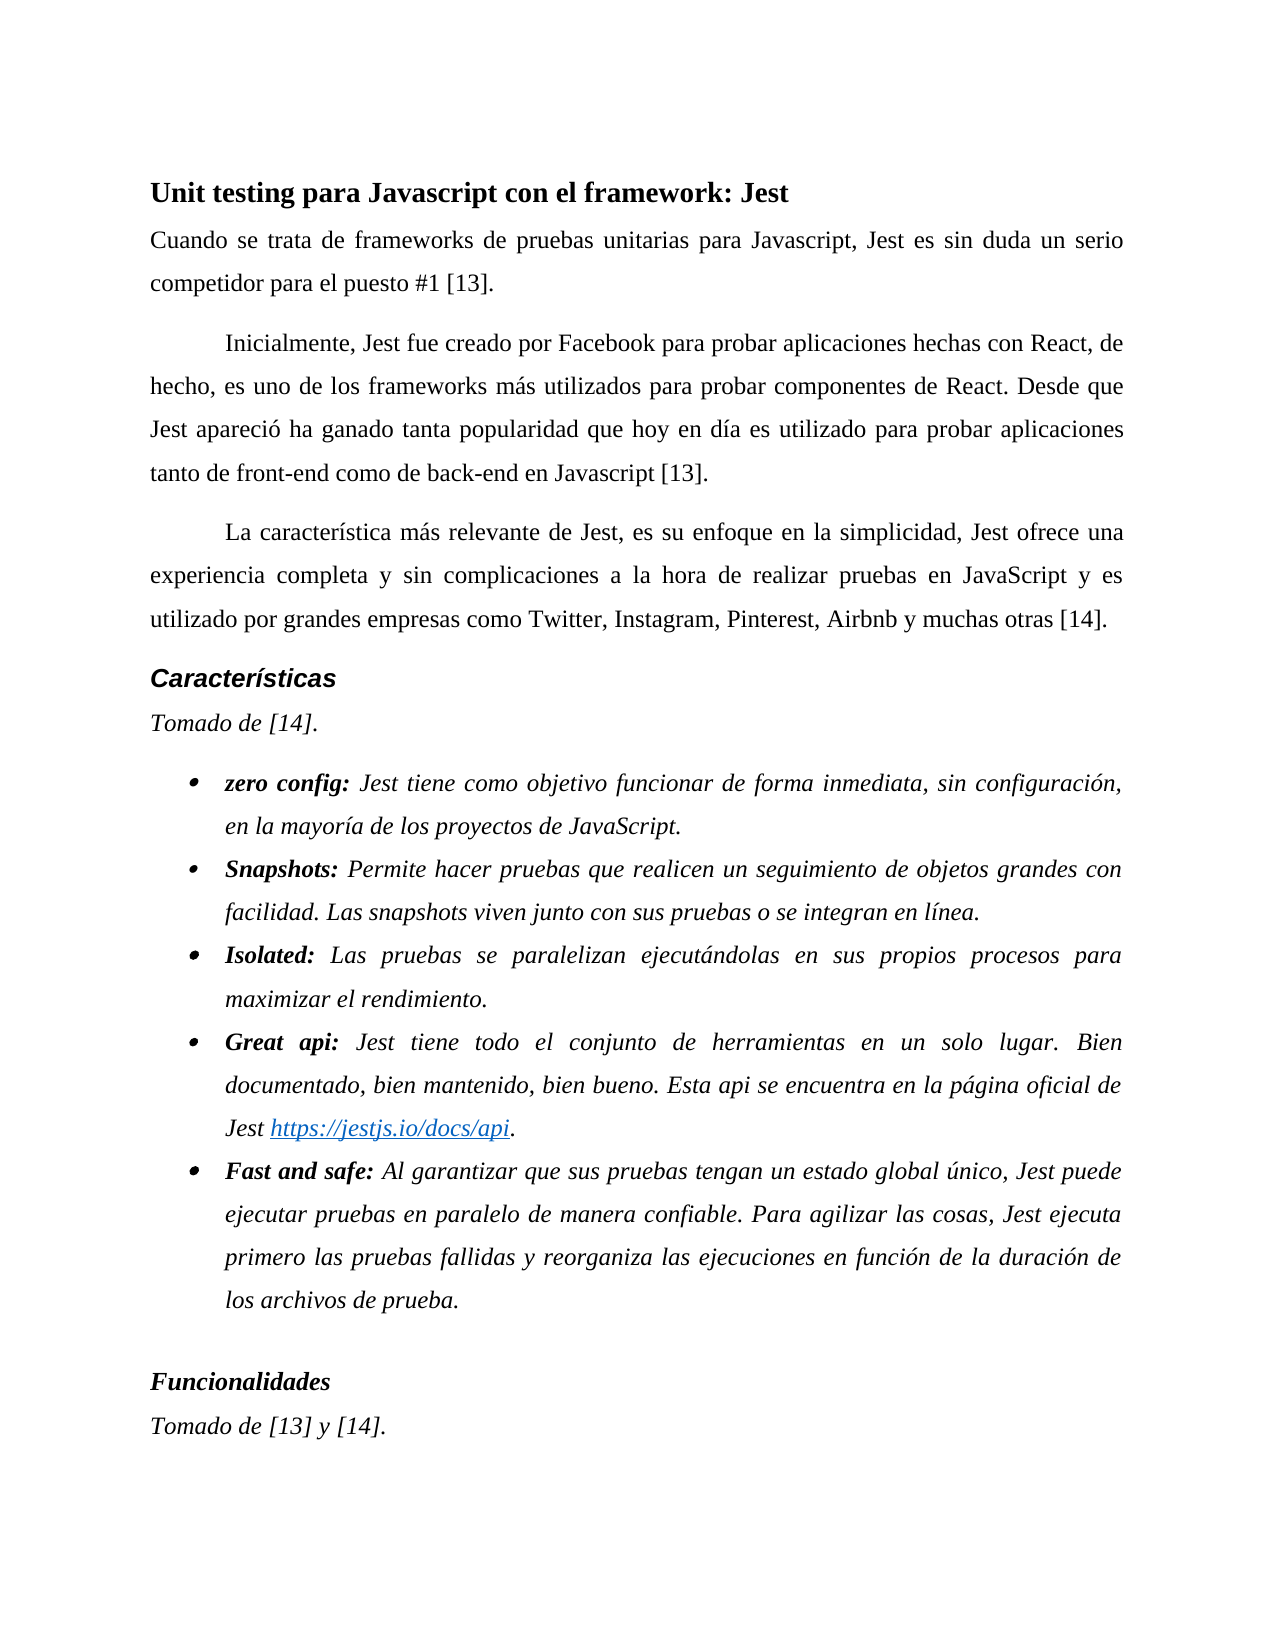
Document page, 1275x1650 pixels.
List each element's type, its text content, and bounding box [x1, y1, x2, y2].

list zero config: Jest tiene como objetivo funcionar de forma inmediata, sin configuración, en la mayoría de los proyectos de JavaScript. [187, 768, 1125, 840]
list Fast and safe: Al garantizar que sus pruebas tengan un estado global único, Jest puede ejecutar pruebas en paralelo de manera confiable. Para agilizar las cosas, Jest ejecuta primero las pruebas fallidas y reorganiza las ejecuciones en función de la duración de los archivos de prueba. [187, 1156, 1125, 1314]
list Snapshots: Permite hacer pruebas que realicen un seguimiento de objetos grandes con facilidad. Las snapshots viven junto con sus pruebas o se integran en línea. [187, 854, 1125, 926]
text Tomado de [13] y [14]. [150, 1411, 1125, 1440]
text La característica más relevante de Jest, es su enfoque en la simplicidad, Jest ofrece una experiencia completa y sin complicaciones a la hora de realizar pruebas en JavaScript y es utilizado por grandes empresas como Twitter, Instagram, Pinterest, Airbnb y muchas otras [14]. [150, 517, 1125, 632]
list Isolated: Las pruebas se paralelizan ejecutándolas en sus propios procesos para maximizar el rendimiento. [187, 941, 1125, 1012]
subtitle Características [150, 663, 1125, 693]
text Tomado de [14]. [150, 708, 1125, 737]
list Great api: Jest tiene todo el conjunto de herramientas en un solo lugar. Bien documentado, bien mantenido, bien bueno. Esta api se encuentra en la página oficial de Jest https://jestjs.io/docs/api. [187, 1027, 1125, 1142]
subtitle Funcionalidades [150, 1366, 1125, 1396]
subtitle Unit testing para Javascript con el framework: Jest [150, 175, 1125, 208]
text Inicialmente, Jest fue creado por Facebook para probar aplicaciones hechas con React, de hecho, es uno de los frameworks más utilizados para probar componentes de React. Desde que Jest apareció ha ganado tanta popularidad que hoy en día es utilizado para probar aplicaciones tanto de front-end como de back-end en Javascript [13]. [150, 328, 1125, 486]
text Cuando se trata de frameworks de pruebas unitarias para Javascript, Jest es sin duda un serio competidor para el puesto #1 [13]. [150, 225, 1125, 297]
